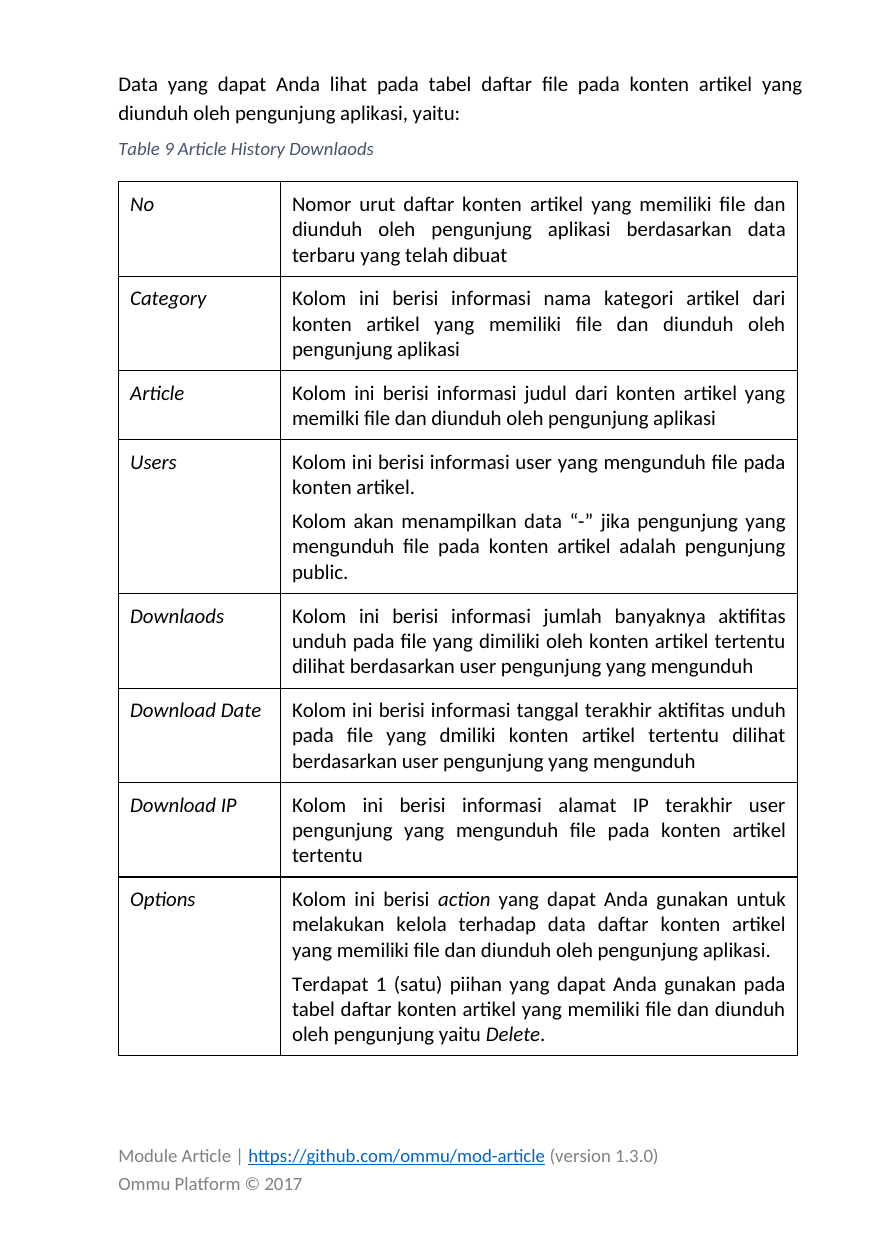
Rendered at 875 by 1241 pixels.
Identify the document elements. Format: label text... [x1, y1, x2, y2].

table_cell Kolom ini berisi action yang dapat Anda gunakan untuk melakukan kelola terhadap data daftar konten artikel yang memiliki file dan diunduh oleh pengunjung aplikasi. Terdapat 1 (satu) piihan yang dapat Anda gunakan pada tabel daftar konten artikel yang memiliki file dan diunduh oleh pengunjung yaitu Delete. [281, 878, 797, 1055]
table_header No [119, 182, 280, 276]
table_cell Kolom ini berisi informasi alamat IP terakhir user pengunjung yang mengunduh file pada konten artikel tertentu [281, 783, 797, 876]
table_cell Article [119, 371, 280, 439]
table_cell Kolom ini berisi informasi user yang mengunduh file pada konten artikel. Kolom akan menampilkan data “-” jika pengunjung yang mengunduh file pada konten artikel adalah pengunjung public. [281, 440, 797, 593]
table_cell Download Date [119, 689, 280, 782]
table_cell Downlaods [119, 594, 280, 687]
table_cell Options [119, 878, 280, 1055]
table_cell Kolom ini berisi informasi judul dari konten artikel yang memilki file dan diunduh oleh pengunjung aplikasi [281, 371, 797, 439]
table_cell Kolom ini berisi informasi jumlah banyaknya aktifitas unduh pada file yang dimiliki oleh konten artikel tertentu dilihat berdasarkan user pengunjung yang mengunduh [281, 594, 797, 687]
table_cell Download IP [119, 783, 280, 876]
table_header Nomor urut daftar konten artikel yang memiliki file dan diunduh oleh pengunjung aplikasi berdasarkan data terbaru yang telah dibuat [281, 182, 797, 276]
table_cell Kolom ini berisi informasi tanggal terakhir aktifitas unduh pada file yang dmiliki konten artikel tertentu dilihat berdasarkan user pengunjung yang mengunduh [281, 689, 797, 782]
table_cell Kolom ini berisi informasi nama kategori artikel dari konten artikel yang memiliki file dan diunduh oleh pengunjung aplikasi [281, 277, 797, 370]
table_cell Users [119, 440, 280, 593]
table_cell Category [119, 277, 280, 370]
